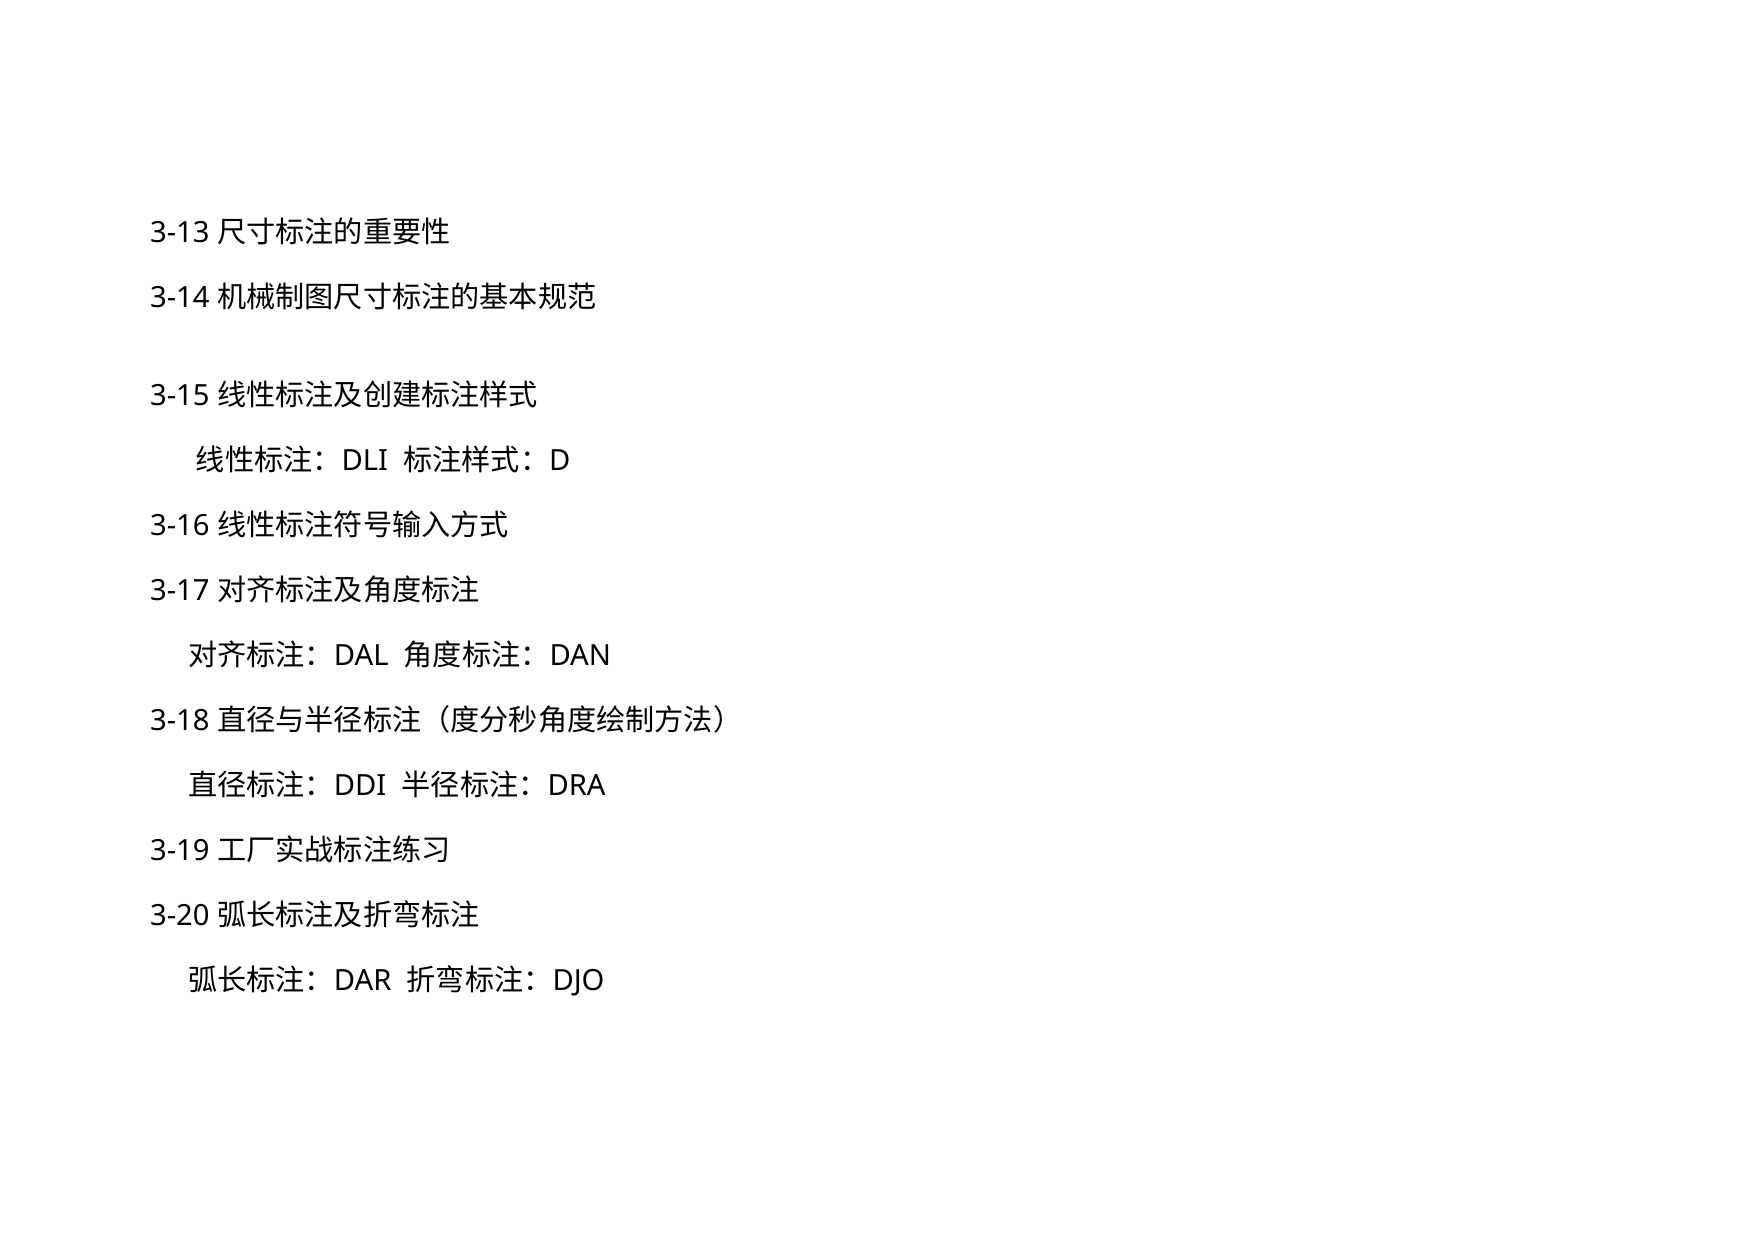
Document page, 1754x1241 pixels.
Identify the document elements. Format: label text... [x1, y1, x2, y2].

text 3-18 直径与半径标注（度分秒角度绘制方法） [150, 685, 1604, 750]
text 线性标注：DLI 标注样式：D [150, 425, 1604, 490]
text 3-19 工厂实战标注练习 [150, 815, 1604, 880]
text 3-15 线性标注及创建标注样式 [150, 360, 1604, 425]
text 直径标注：DDI 半径标注：DRA [150, 750, 1604, 815]
text 3-14 机械制图尺寸标注的基本规范 [150, 263, 1604, 328]
text 3-16 线性标注符号输入方式 [150, 490, 1604, 555]
text 3-13 尺寸标注的重要性 [150, 198, 1604, 263]
text 对齐标注：DAL 角度标注：DAN [150, 620, 1604, 685]
text 3-20 弧长标注及折弯标注 [150, 880, 1604, 945]
text 3-17 对齐标注及角度标注 [150, 555, 1604, 620]
text 弧长标注：DAR 折弯标注：DJO [150, 945, 1604, 1010]
